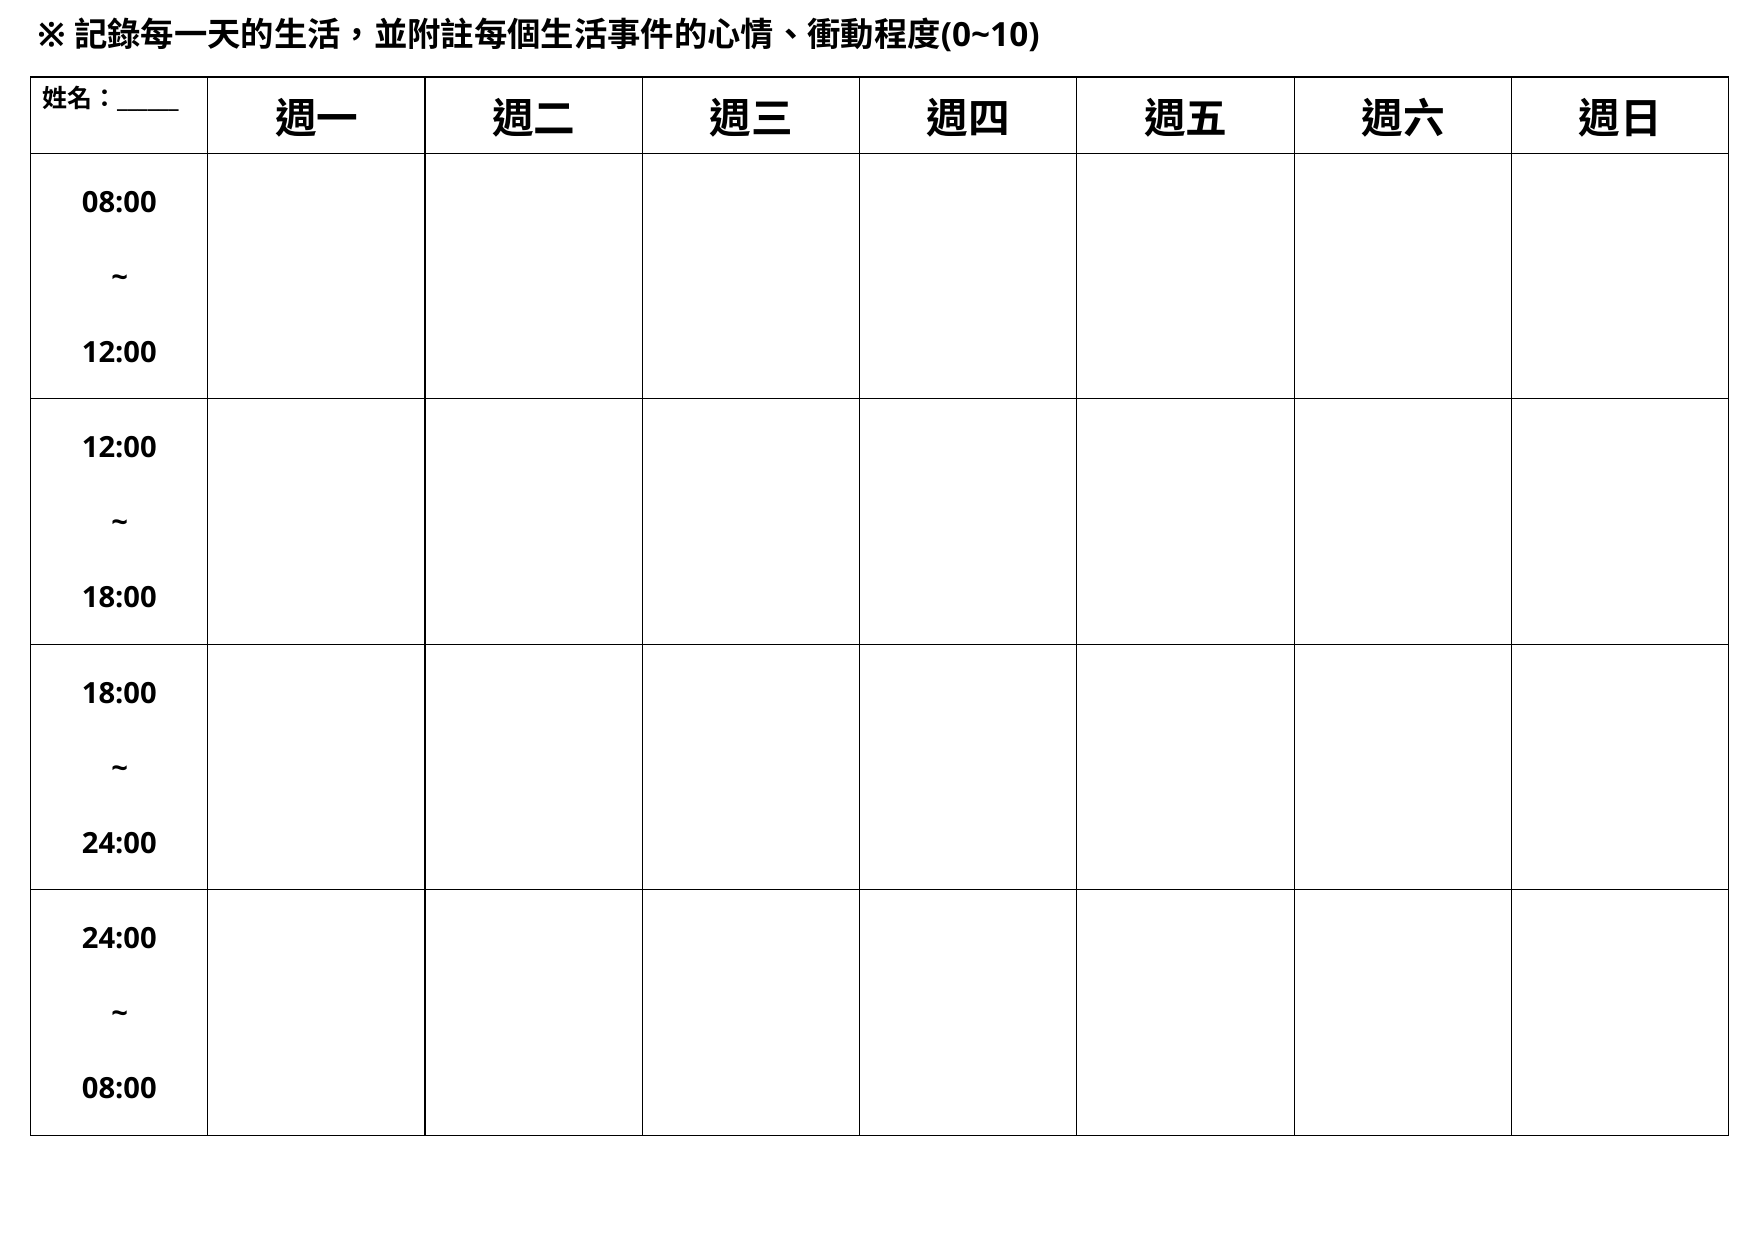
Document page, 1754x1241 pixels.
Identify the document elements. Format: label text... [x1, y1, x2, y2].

table_cell [426, 645, 642, 889]
table_header 週五 [1077, 78, 1294, 152]
table_cell [643, 399, 859, 644]
table_cell [1512, 890, 1728, 1135]
table_cell [1295, 154, 1511, 398]
table_header 週一 [208, 78, 424, 152]
table_header 姓名：______ [31, 78, 207, 152]
table_header 週二 [426, 78, 642, 152]
table_cell [860, 399, 1076, 644]
table_cell [208, 645, 424, 889]
table_cell 18:00 ~ 24:00 [31, 645, 207, 889]
table_cell [643, 645, 859, 889]
table_cell [1512, 645, 1728, 889]
table_cell [860, 645, 1076, 889]
table_cell [426, 154, 642, 398]
table_cell [1077, 890, 1294, 1135]
table_cell [1295, 645, 1511, 889]
table_cell [208, 399, 424, 644]
table_cell [643, 154, 859, 398]
table_cell [1077, 399, 1294, 644]
table_cell [1512, 399, 1728, 644]
table_cell 24:00 ~ 08:00 [31, 890, 207, 1135]
table_cell [426, 890, 642, 1135]
table_cell [1295, 890, 1511, 1135]
table_cell 12:00 ~ 18:00 [31, 399, 207, 644]
table_cell 08:00 ~ 12:00 [31, 154, 207, 398]
table_header 週四 [860, 78, 1076, 152]
table_cell [208, 890, 424, 1135]
table_cell [860, 154, 1076, 398]
table_cell [426, 399, 642, 644]
table_cell [860, 890, 1076, 1135]
table_header 週六 [1295, 78, 1511, 152]
table_cell [1512, 154, 1728, 398]
table_cell [1077, 645, 1294, 889]
table_header 週三 [643, 78, 859, 152]
table_header 週日 [1512, 78, 1728, 152]
table_cell [208, 154, 424, 398]
table_cell [643, 890, 859, 1135]
table_cell [1077, 154, 1294, 398]
table_cell [1295, 399, 1511, 644]
